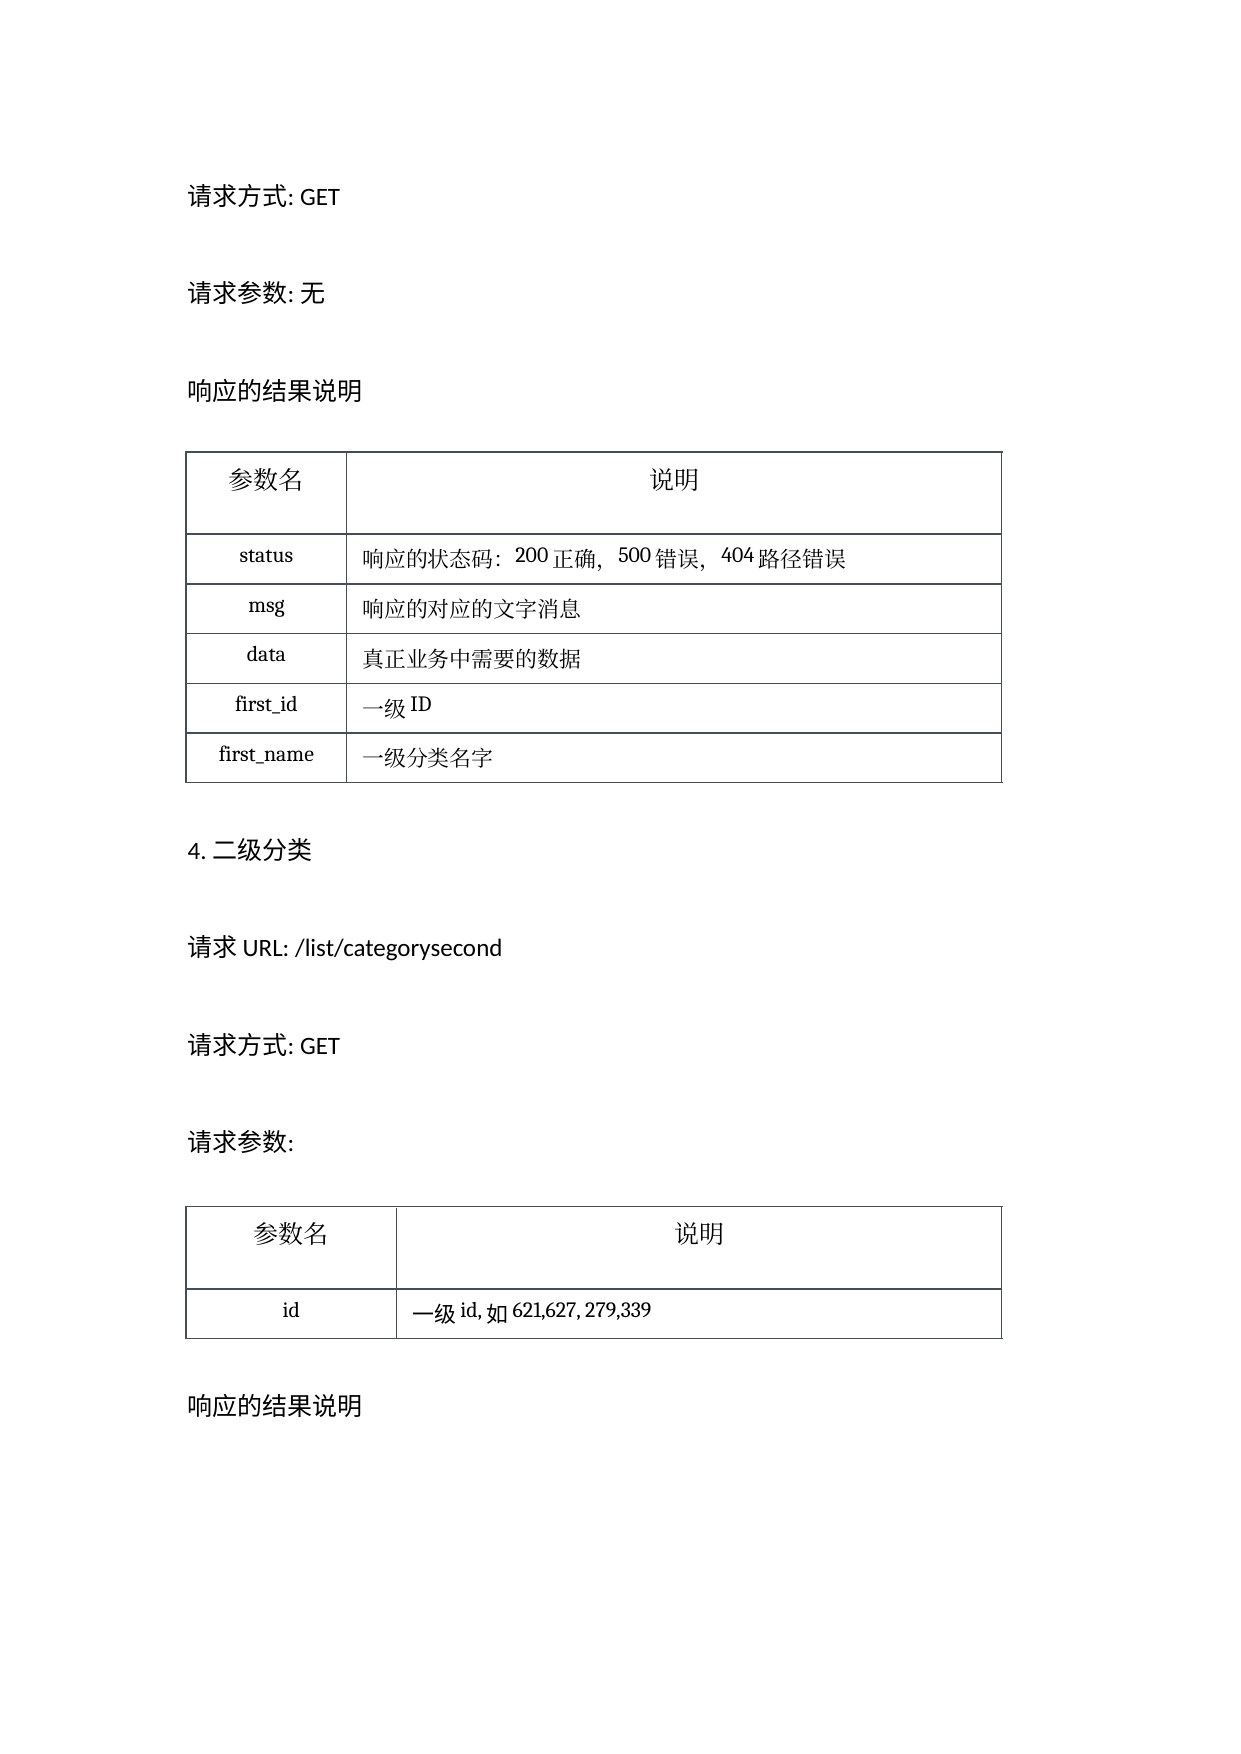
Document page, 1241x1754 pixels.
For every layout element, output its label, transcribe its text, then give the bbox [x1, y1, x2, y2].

list 请求方式: GET [187, 1011, 1053, 1076]
table_cell data [187, 634, 346, 682]
table_cell msg [187, 585, 346, 633]
list 请求参数: [187, 1108, 1053, 1173]
table_cell 一级分类名字 [347, 734, 1001, 782]
table_cell 一级ID [347, 684, 1001, 732]
table_cell 响应的对应的文字消息 [347, 585, 1001, 633]
list 二级分类 [187, 816, 1053, 881]
table_cell id [187, 1290, 396, 1338]
table_cell status [187, 535, 346, 583]
table_cell first_name [187, 734, 346, 782]
table_cell 真正业务中需要的数据 [347, 634, 1001, 682]
table_header 参数名 [187, 1207, 396, 1288]
table_cell 响应的状态码：200正确，500错误，404路径错误 [347, 535, 1001, 583]
text 响应的结果说明 [187, 1372, 1053, 1437]
table_header 说明 [397, 1207, 1001, 1288]
table_header 说明 [347, 453, 1001, 533]
list 请求URL: /list/categorysecond [187, 913, 1053, 978]
list 请求参数: 无 [187, 259, 1053, 324]
text 响应的结果说明 [187, 357, 1053, 422]
table_cell 一级id, 如621,627, 279,339 [397, 1290, 1001, 1338]
table_header 参数名 [187, 453, 346, 533]
table_cell first_id [187, 684, 346, 732]
list 请求方式: GET [187, 162, 1053, 227]
